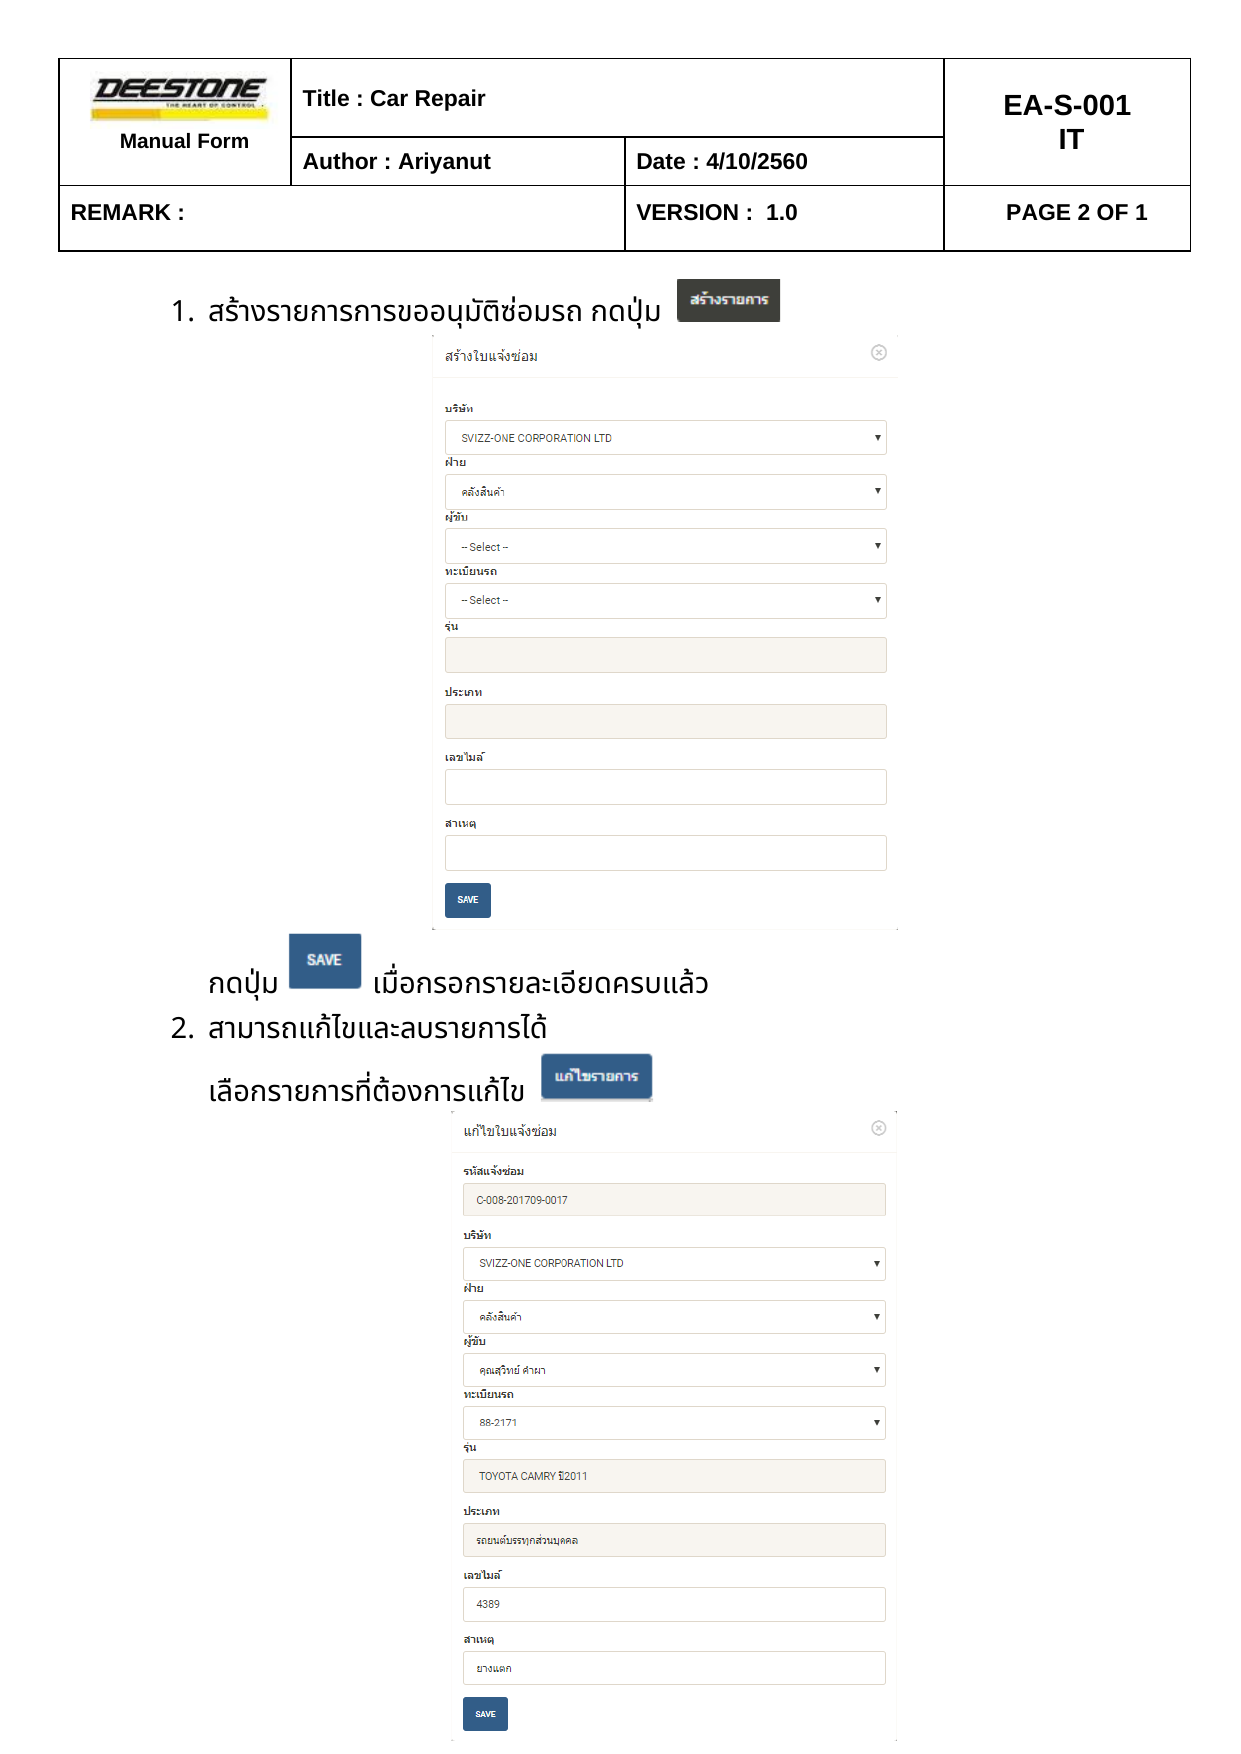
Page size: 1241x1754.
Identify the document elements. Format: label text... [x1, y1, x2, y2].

list สามารถแก้ไขและลบรายการได้ [170, 1007, 1122, 1051]
picture [540, 1051, 654, 1102]
picture [451, 1111, 897, 1741]
picture [286, 930, 365, 994]
list เลือกรายการที่ต้องการแก้ไข [208, 1051, 1122, 1114]
list สร้างรายการการขออนุมัติซ่อมรถ กดปุ่ม [170, 280, 1122, 335]
picture [89, 71, 279, 129]
picture [677, 279, 781, 322]
list กดปุ่ม เมื่อกรอกรายละเอียดครบแล้ว [208, 930, 1122, 1007]
picture [432, 335, 898, 930]
